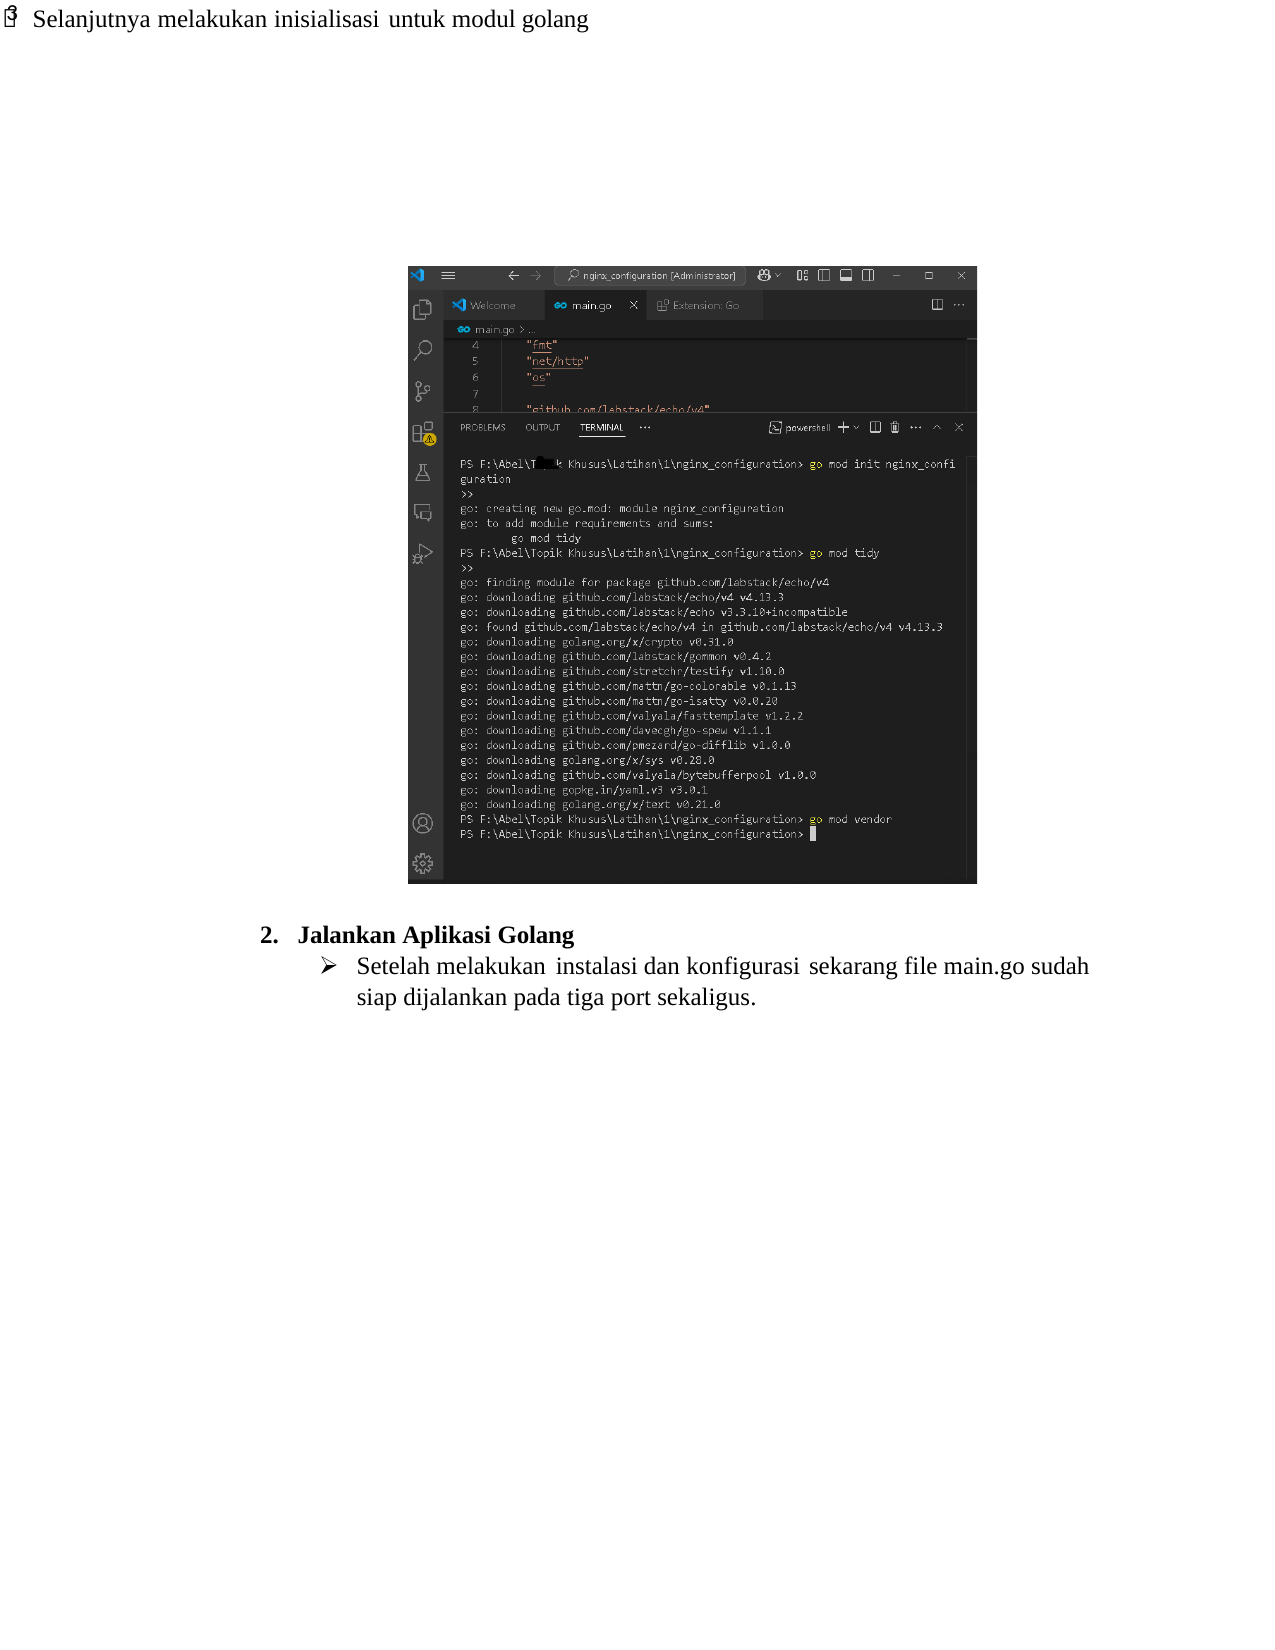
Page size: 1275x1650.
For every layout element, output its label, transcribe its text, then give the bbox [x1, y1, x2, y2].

list Setelah melakukan instalasi dan konfigurasi sekarang file main.go sudah siap dijalankan pada tiga port sekaligus. [319, 951, 1100, 1011]
subtitle Jalankan Aplikasi Golang [260, 920, 1162, 948]
picture [408, 266, 978, 884]
